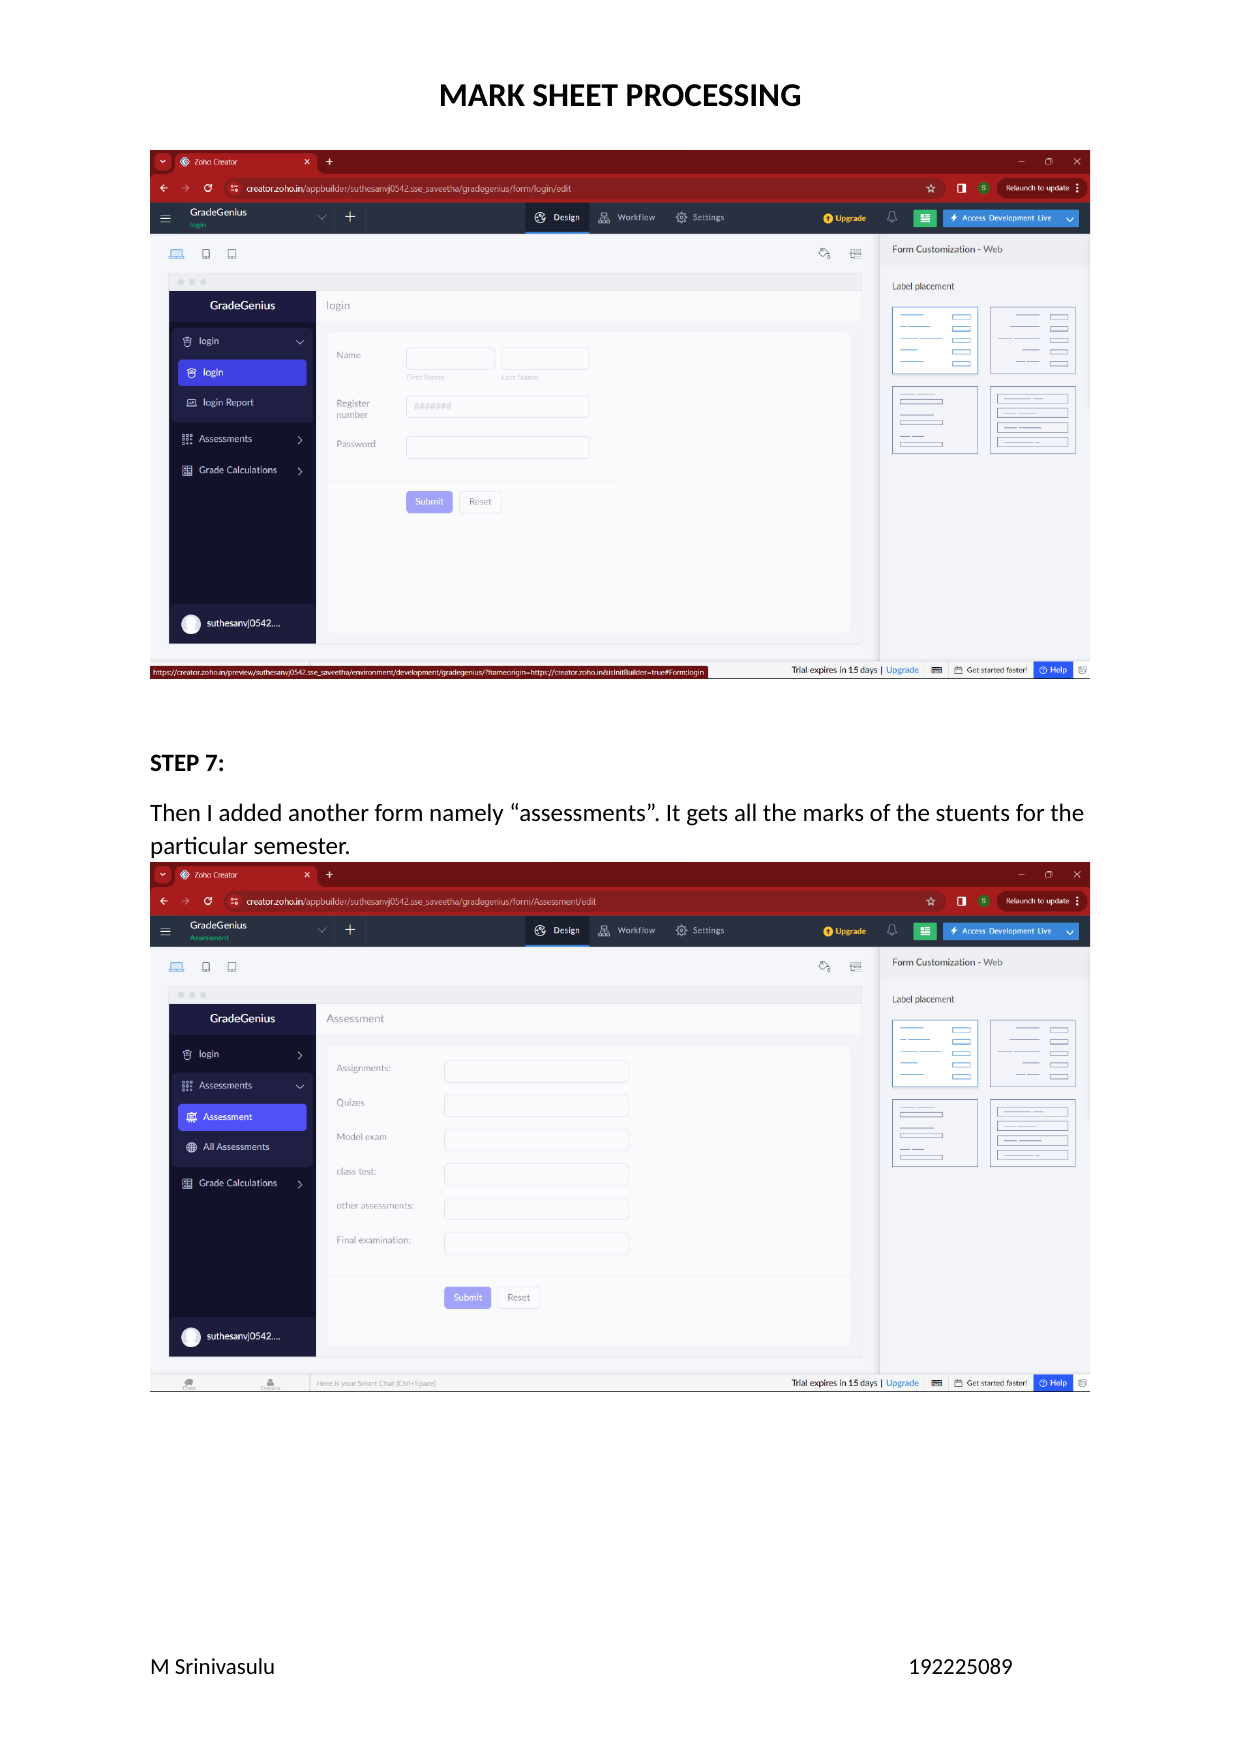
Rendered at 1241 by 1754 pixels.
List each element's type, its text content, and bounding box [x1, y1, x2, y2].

picture [150, 862, 1091, 1392]
picture [150, 150, 1091, 679]
text Then I added another form namely “assessments”. It gets all the marks of the stuents for the particular semester. [150, 797, 1090, 862]
text STEP 7: [150, 747, 1090, 778]
